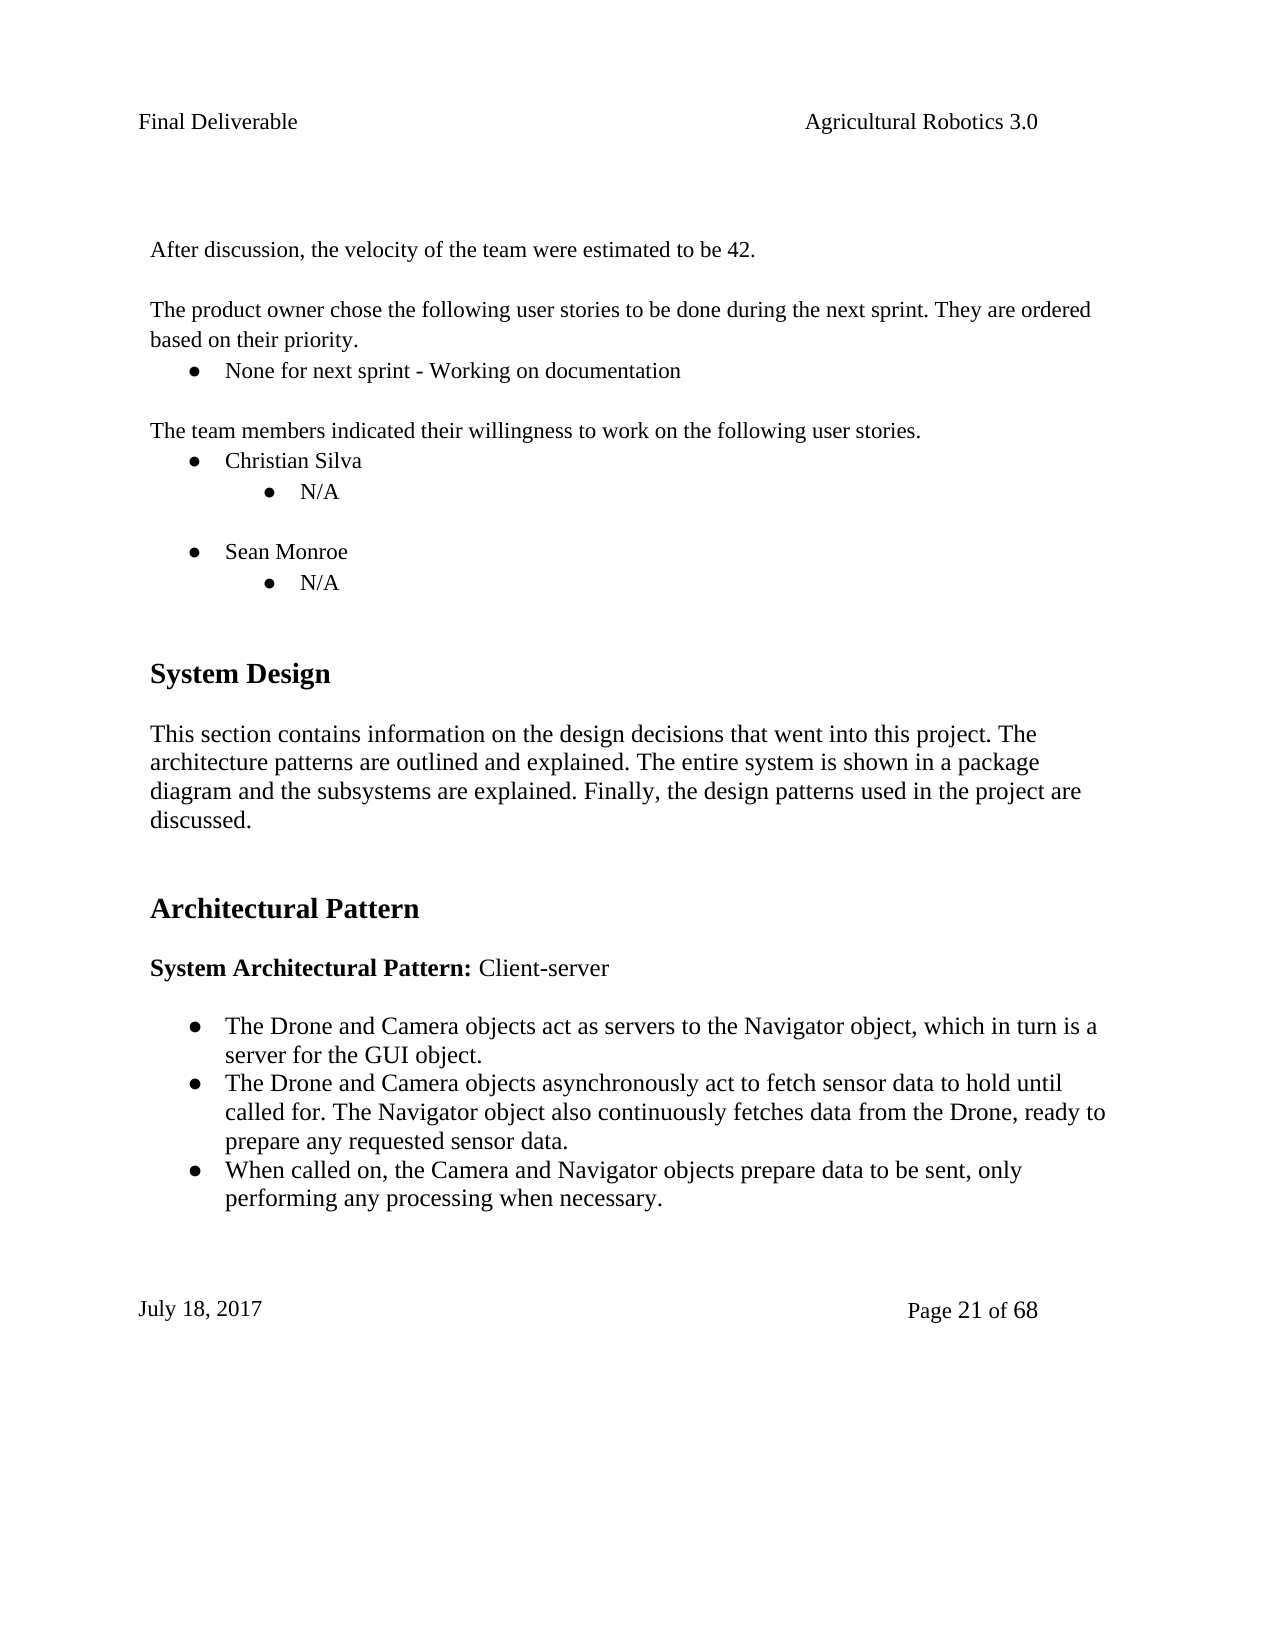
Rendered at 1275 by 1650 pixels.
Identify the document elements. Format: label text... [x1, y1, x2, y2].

list When called on, the Camera and Navigator objects prepare data to be sent, only performing any processing when necessary. [187, 1155, 1125, 1212]
list The Drone and Camera objects asynchronously act to fetch sensor data to hold until called for. The Navigator object also continuously fetches data from the Drone, ready to prepare any requested sensor data. [187, 1068, 1125, 1155]
list Sean Monroe [187, 538, 1125, 565]
text The team members indicated their willingness to work on the following user stories. [150, 417, 1125, 443]
list The Drone and Camera objects act as servers to the Navigator object, which in turn is a server for the GUI object. [187, 1011, 1125, 1068]
text This section contains information on the design decisions that went into this project. The architecture patterns are outlined and explained. The entire system is shown in a package diagram and the subsystems are explained. Finally, the design patterns used in the project are discussed. [150, 719, 1125, 834]
list Christian Silva [187, 447, 1125, 474]
text Architectural Pattern [150, 891, 1125, 925]
list N/A [262, 569, 1125, 595]
text System Design [150, 656, 1125, 690]
list None for next sprint - Working on documentation [187, 357, 1125, 383]
text System Architectural Pattern: Client-server [150, 953, 1125, 982]
text The product owner chose the following user stories to be done during the next sprint. They are ordered based on their priority. [150, 296, 1125, 353]
list N/A [225, 478, 1125, 504]
text After discussion, the velocity of the team were estimated to be 42. [150, 236, 1125, 262]
